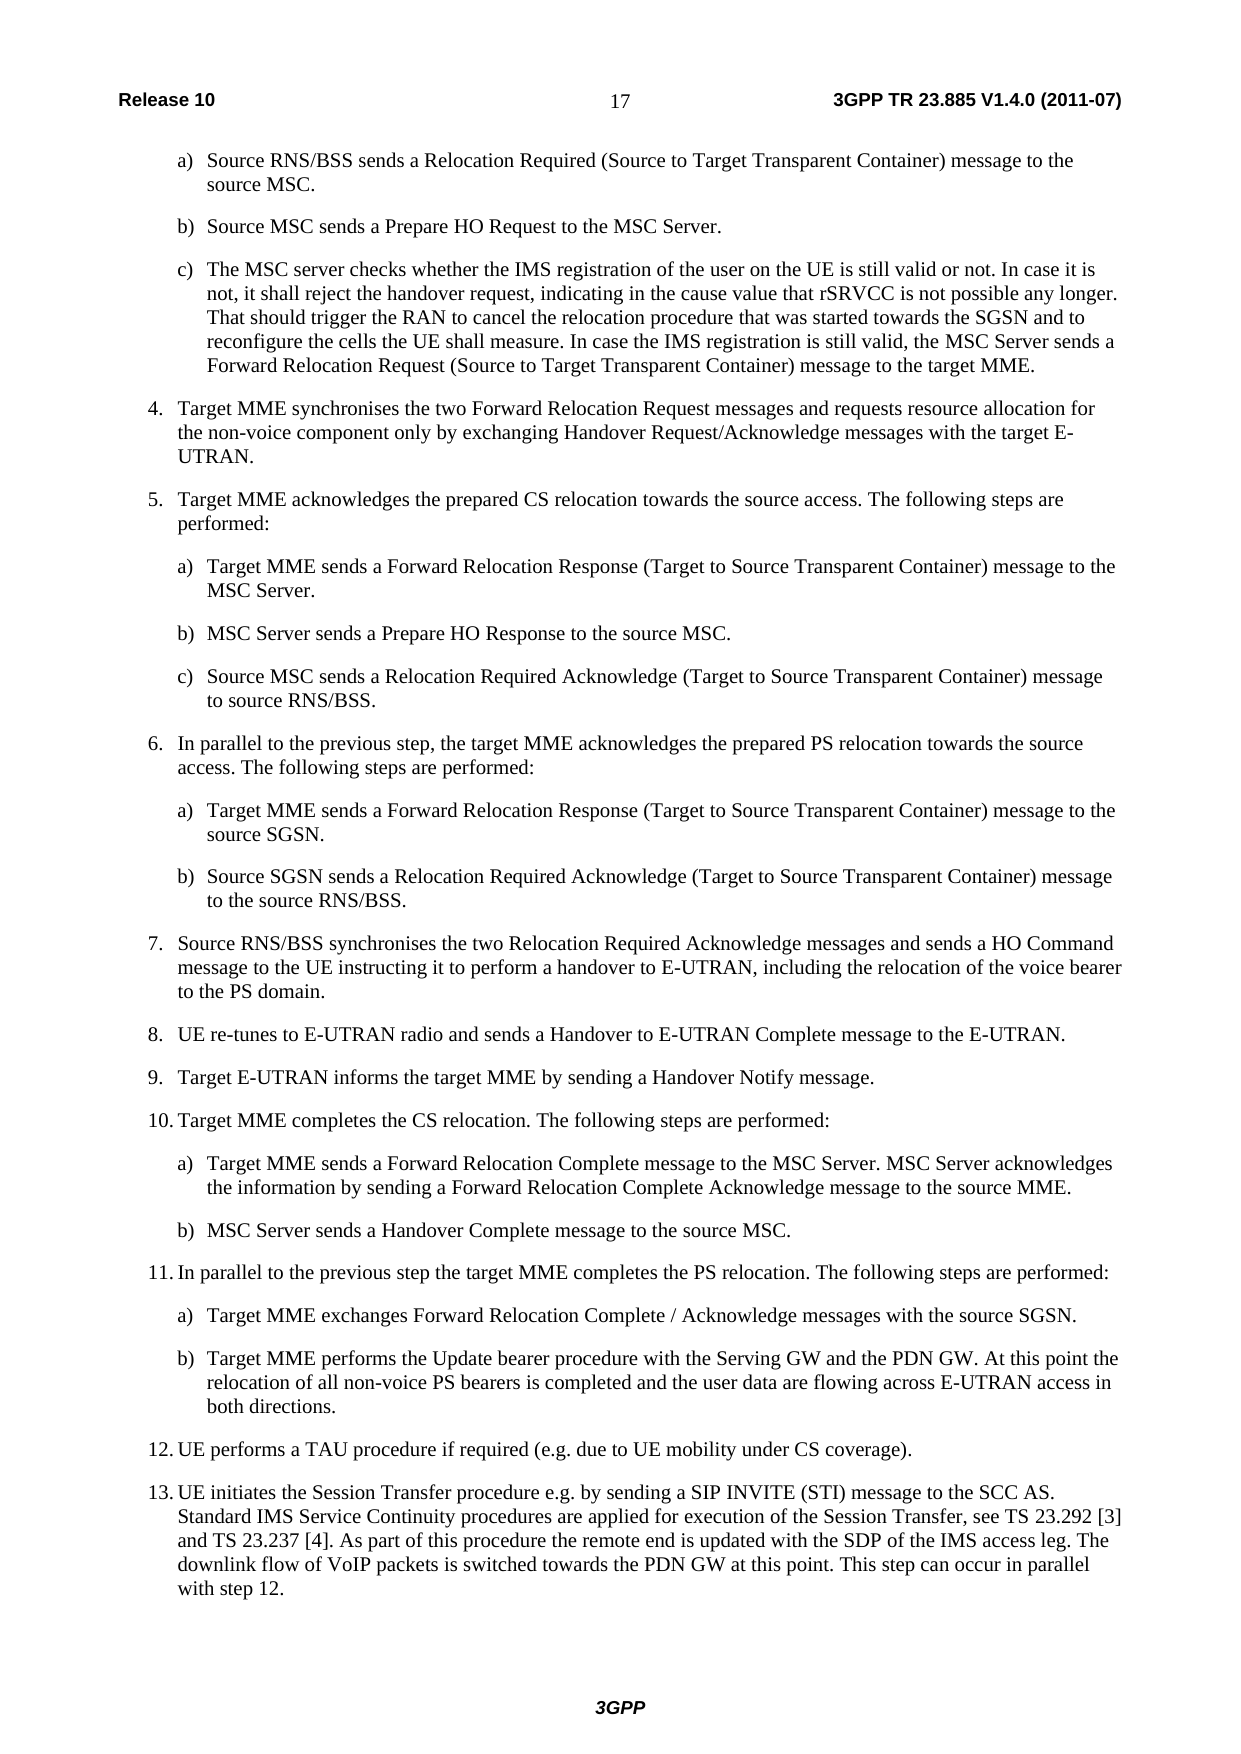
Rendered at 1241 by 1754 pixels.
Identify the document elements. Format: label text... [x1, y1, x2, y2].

text 6. In parallel to the previous step, the target MME acknowledges the prepared PS relocation towards the source access. The following steps are performed: [148, 731, 1122, 779]
text 4. Target MME synchronises the two Forward Relocation Request messages and requests resource allocation for the non-voice component only by exchanging Handover Request/Acknowledge messages with the target E-UTRAN. [148, 396, 1122, 468]
text 13. UE initiates the Session Transfer procedure e.g. by sending a SIP INVITE (STI) message to the SCC AS. Standard IMS Service Continuity procedures are applied for execution of the Session Transfer, see TS 23.292 [3] and TS 23.237 [4]. As part of this procedure the remote end is updated with the SDP of the IMS access leg. The downlink flow of VoIP packets is switched towards the PDN GW at this point. This step can occur in parallel with step 12. [148, 1480, 1122, 1600]
text 8. UE re-tunes to E-UTRAN radio and sends a Handover to E-UTRAN Complete message to the E-UTRAN. [148, 1022, 1122, 1046]
text a) Target MME exchanges Forward Relocation Complete / Acknowledge messages with the source SGSN. [177, 1303, 1122, 1327]
text b) MSC Server sends a Prepare HO Response to the source MSC. [177, 621, 1122, 645]
text b) Target MME performs the Update bearer procedure with the Serving GW and the PDN GW. At this point the relocation of all non-voice PS bearers is completed and the user data are flowing across E-UTRAN access in both directions. [177, 1346, 1122, 1418]
text c) The MSC server checks whether the IMS registration of the user on the UE is still valid or not. In case it is not, it shall reject the handover request, indicating in the cause value that rSRVCC is not possible any longer. That should trigger the RAN to cancel the relocation procedure that was started towards the SGSN and to reconfigure the cells the UE shall measure. In case the IMS registration is still valid, the MSC Server sends a Forward Relocation Request (Source to Target Transparent Container) message to the target MME. [177, 257, 1122, 377]
text 12. UE performs a TAU procedure if required (e.g. due to UE mobility under CS coverage). [148, 1437, 1122, 1461]
text 9. Target E-UTRAN informs the target MME by sending a Handover Notify message. [148, 1065, 1122, 1089]
text b) Source SGSN sends a Relocation Required Acknowledge (Target to Source Transparent Container) message to the source RNS/BSS. [177, 864, 1122, 912]
text a) Target MME sends a Forward Relocation Response (Target to Source Transparent Container) message to the source SGSN. [177, 797, 1122, 846]
text 5. Target MME acknowledges the prepared CS relocation towards the source access. The following steps are performed: [148, 487, 1122, 535]
text a) Target MME sends a Forward Relocation Complete message to the MSC Server. MSC Server acknowledges the information by sending a Forward Relocation Complete Acknowledge message to the source MME. [177, 1151, 1122, 1199]
text 11. In parallel to the previous step the target MME completes the PS relocation. The following steps are performed: [148, 1260, 1122, 1284]
text a) Source RNS/BSS sends a Relocation Required (Source to Target Transparent Container) message to the source MSC. [177, 147, 1122, 196]
text b) Source MSC sends a Prepare HO Request to the MSC Server. [177, 214, 1122, 238]
text c) Source MSC sends a Relocation Required Acknowledge (Target to Source Transparent Container) message to source RNS/BSS. [177, 664, 1122, 712]
text 7. Source RNS/BSS synchronises the two Relocation Required Acknowledge messages and sends a HO Command message to the UE instructing it to perform a handover to E-UTRAN, including the relocation of the voice bearer to the PS domain. [148, 931, 1122, 1003]
text b) MSC Server sends a Handover Complete message to the source MSC. [177, 1217, 1122, 1242]
text a) Target MME sends a Forward Relocation Response (Target to Source Transparent Container) message to the MSC Server. [177, 554, 1122, 602]
text 10. Target MME completes the CS relocation. The following steps are performed: [148, 1108, 1122, 1132]
